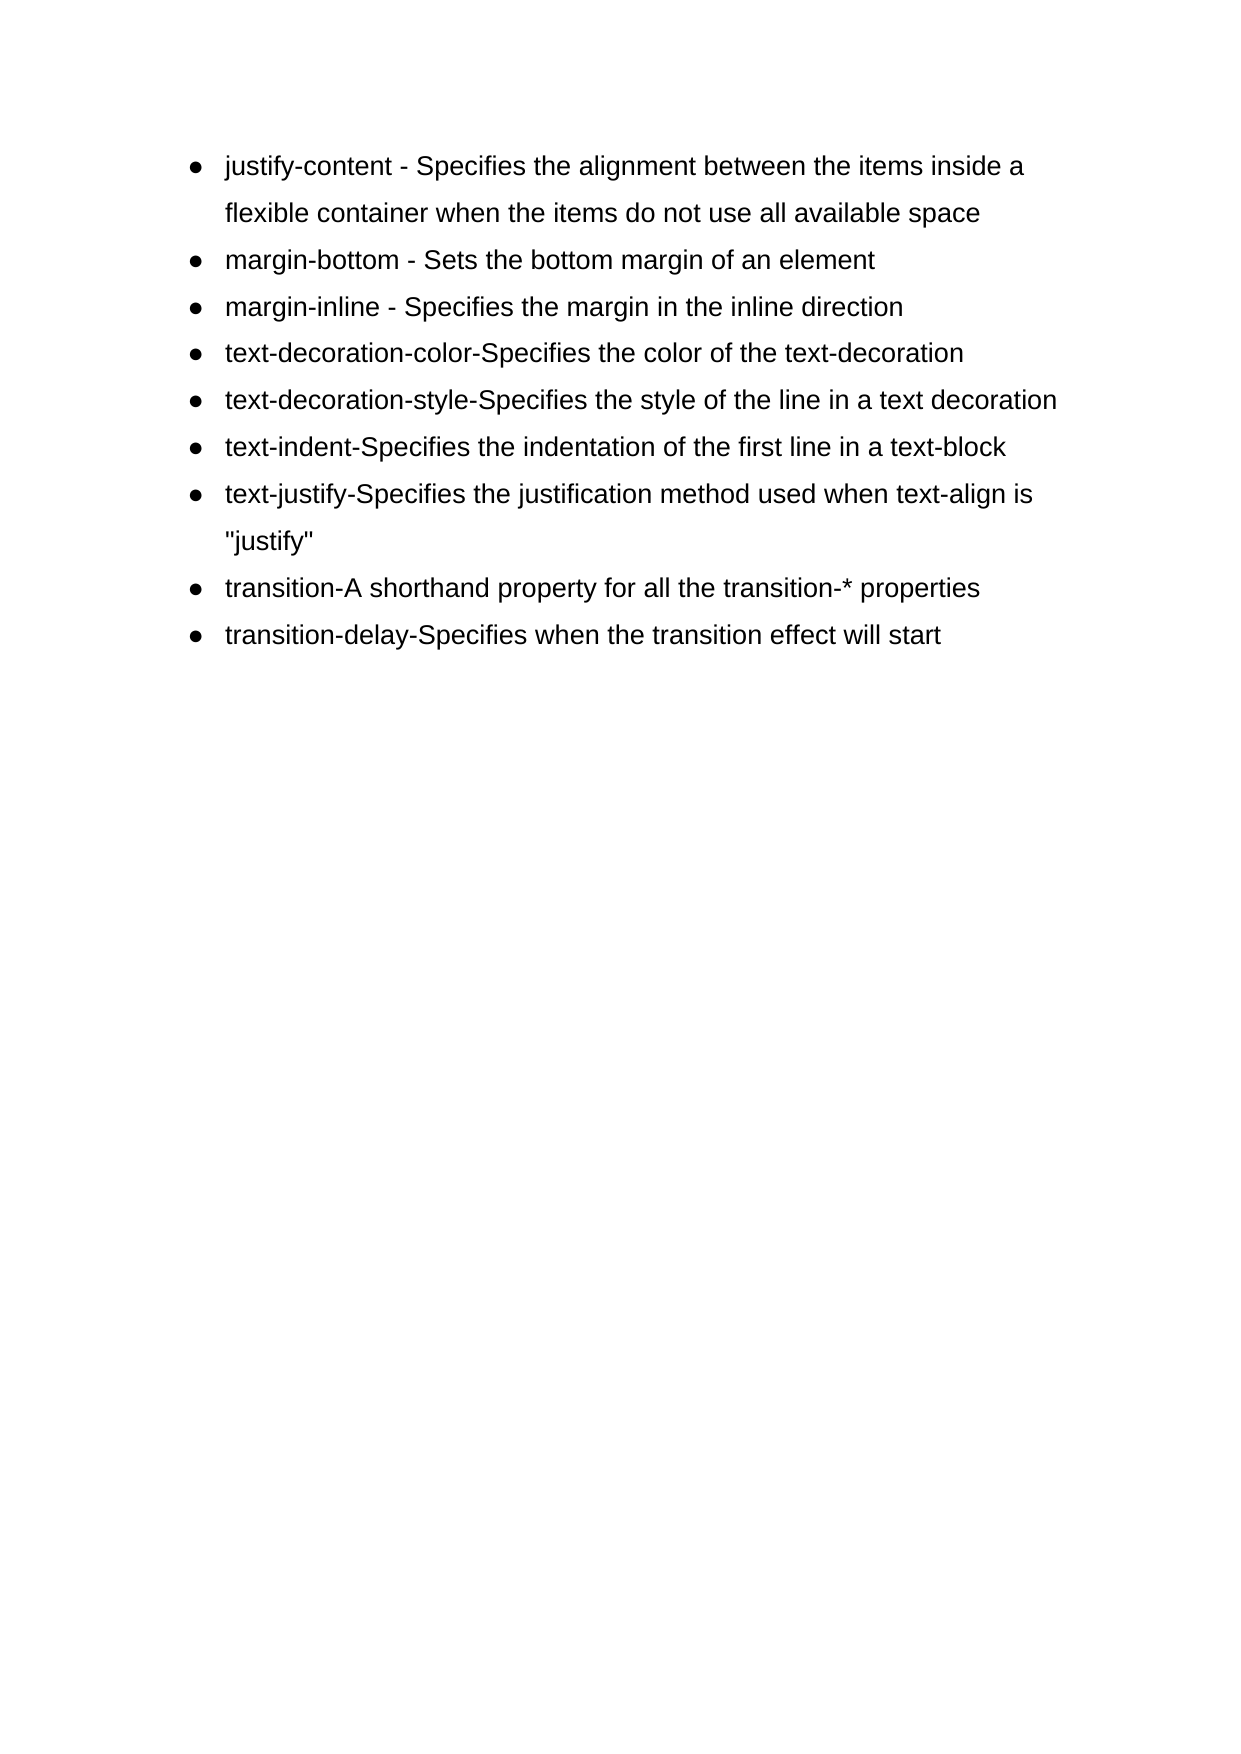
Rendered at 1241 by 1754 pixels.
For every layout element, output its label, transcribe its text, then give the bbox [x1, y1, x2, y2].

list text-justify-Specifies the justification method used when text-align is "justify" [187, 478, 1090, 556]
list text-decoration-style-Specifies the style of the line in a text decoration [187, 384, 1090, 416]
list transition-A shorthand property for all the transition-* properties [187, 572, 1090, 603]
list transition-delay-Specifies when the transition effect will start [187, 619, 1090, 650]
list margin-inline - Specifies the margin in the inline direction [187, 291, 1090, 322]
list text-indent-Specifies the indentation of the first line in a text-block [187, 431, 1090, 462]
list justify-content - Specifies the alignment between the items inside a flexible container when the items do not use all available space [187, 150, 1090, 228]
list margin-bottom - Sets the bottom margin of an element [187, 244, 1090, 275]
list text-decoration-color-Specifies the color of the text-decoration [187, 337, 1090, 369]
